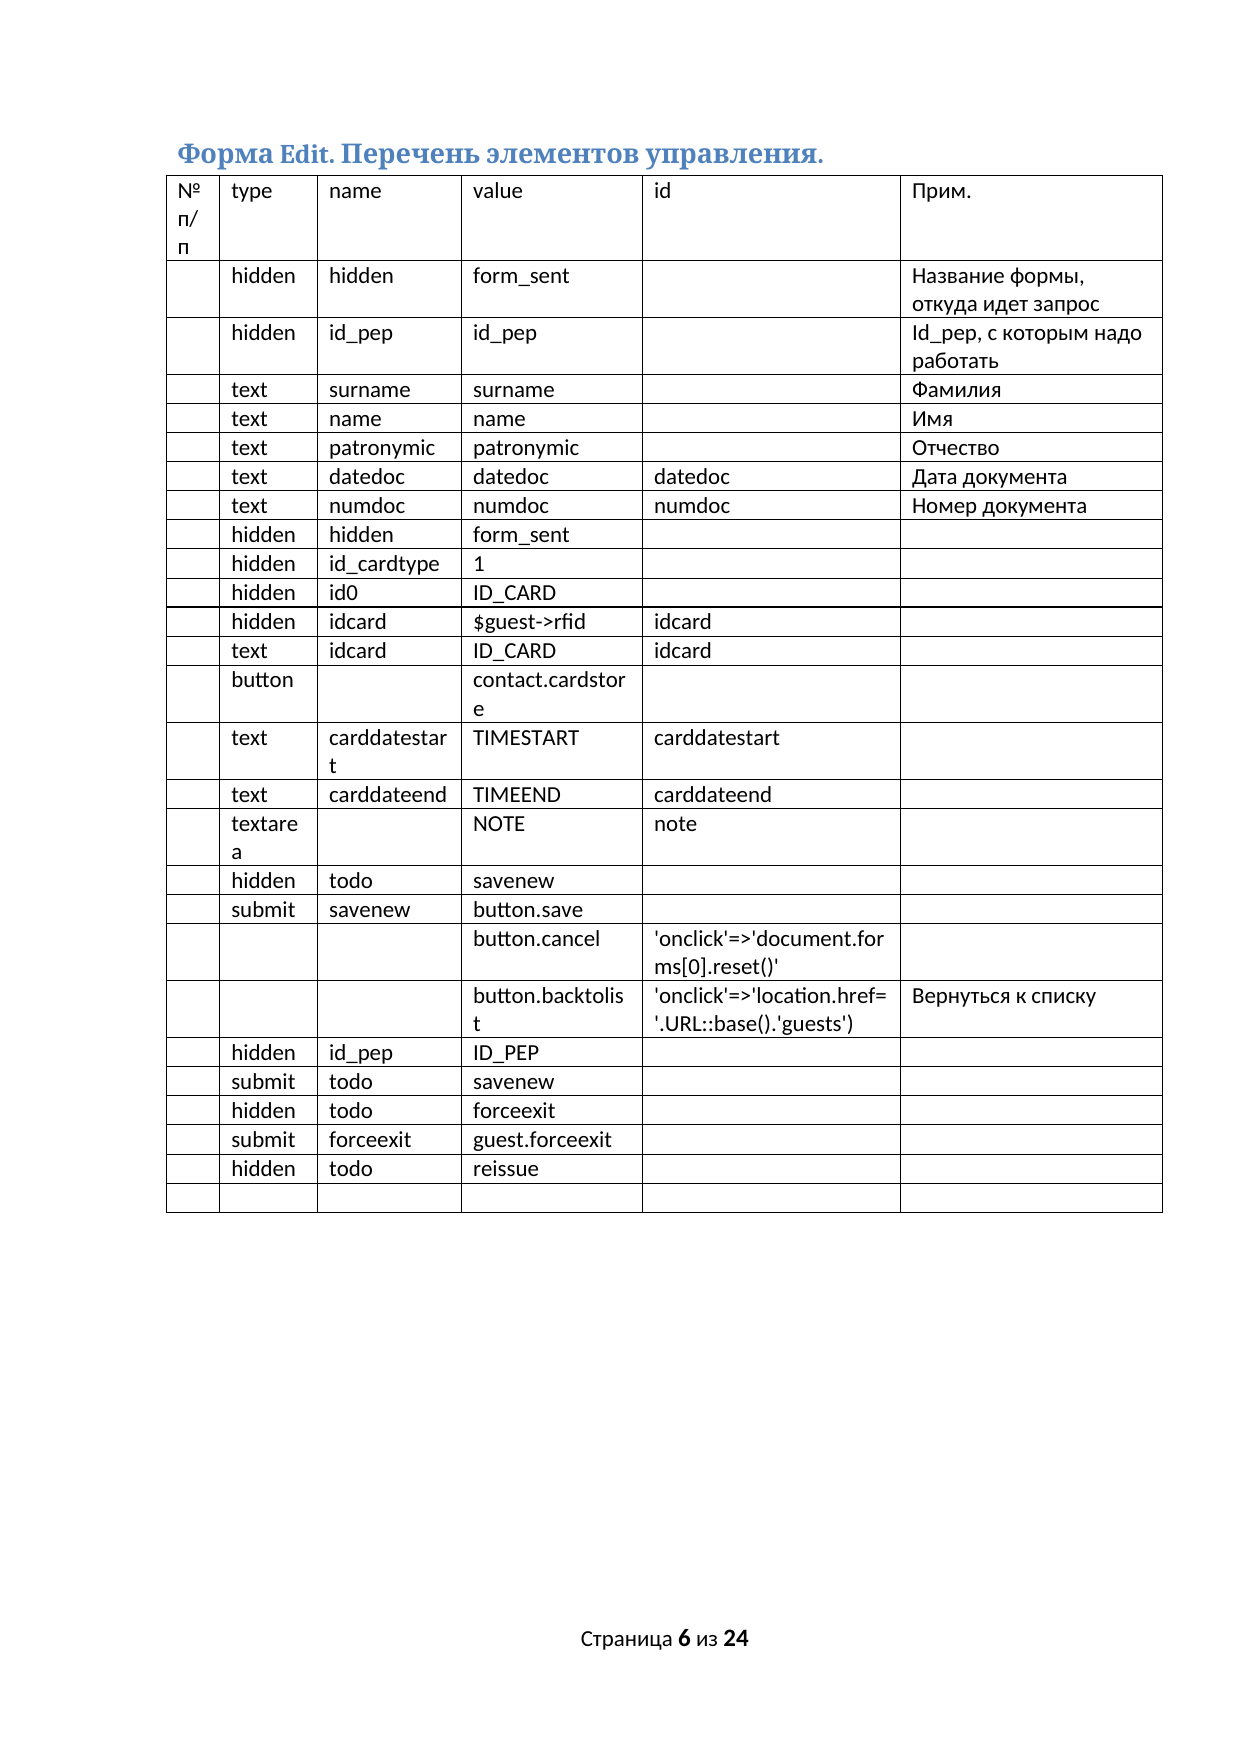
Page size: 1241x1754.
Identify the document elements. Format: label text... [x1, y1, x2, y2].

table_cell 'onclick'=>'location.href='.URL::base().'guests') [643, 981, 900, 1037]
table_cell [643, 404, 900, 432]
table_cell textarea [220, 809, 317, 865]
table_cell 1 [462, 549, 642, 577]
table_cell datedoc [462, 462, 642, 490]
table_cell [901, 1155, 1162, 1182]
table_cell Отчество [901, 433, 1162, 461]
table_cell numdoc [462, 491, 642, 519]
table_cell [643, 1067, 900, 1095]
table_cell text [220, 375, 317, 403]
table_cell Вернуться к списку [901, 981, 1162, 1037]
table_cell ID_PEP [462, 1038, 642, 1066]
table_cell [167, 433, 219, 461]
table_cell [167, 1038, 219, 1066]
table_cell [643, 375, 900, 403]
table_cell button.backtolist [462, 981, 642, 1037]
table_cell [167, 1096, 219, 1124]
table_cell name [318, 404, 461, 432]
table_cell hidden [318, 261, 461, 317]
table_cell [643, 520, 900, 548]
table_cell [901, 549, 1162, 577]
table_cell [167, 579, 219, 606]
table_cell datedoc [643, 462, 900, 490]
table_cell todo [318, 866, 461, 894]
table_cell Имя [901, 404, 1162, 432]
table_cell [901, 1096, 1162, 1124]
table_cell idcard [318, 608, 461, 636]
table_cell [901, 924, 1162, 980]
table_cell [167, 666, 219, 722]
table_cell hidden [220, 520, 317, 548]
table_cell [901, 637, 1162, 664]
table_cell button.cancel [462, 924, 642, 980]
table_cell numdoc [318, 491, 461, 519]
table_cell text [220, 723, 317, 779]
table_cell carddateend [643, 780, 900, 808]
table_cell todo [318, 1155, 461, 1182]
table_cell [901, 895, 1162, 923]
table_cell idcard [318, 637, 461, 664]
table_cell savenew [318, 895, 461, 923]
table_cell [901, 723, 1162, 779]
table_cell [167, 1125, 219, 1153]
table_cell Название формы, откуда идет запрос [901, 261, 1162, 317]
subtitle Форма Edit. Перечень элементов управления. [177, 139, 1152, 170]
table_cell numdoc [643, 491, 900, 519]
table_cell [643, 666, 900, 722]
table_cell [901, 1038, 1162, 1066]
table_cell [167, 981, 219, 1037]
table_cell [643, 1038, 900, 1066]
table_cell [167, 866, 219, 894]
table_cell savenew [462, 866, 642, 894]
table_cell ID_CARD [462, 579, 642, 606]
table_cell todo [318, 1067, 461, 1095]
table_cell [318, 924, 461, 980]
table_cell Фамилия [901, 375, 1162, 403]
table_cell reissue [462, 1155, 642, 1182]
table_cell [643, 318, 900, 374]
table_cell [643, 1096, 900, 1124]
table_cell [901, 866, 1162, 894]
table_cell [901, 780, 1162, 808]
table_cell [167, 549, 219, 577]
table_cell id_pep [318, 1038, 461, 1066]
table_cell text [220, 637, 317, 664]
table_cell [901, 608, 1162, 636]
table_cell button [220, 666, 317, 722]
table_cell id_pep [318, 318, 461, 374]
table_cell [901, 579, 1162, 606]
table_cell Номер документа [901, 491, 1162, 519]
table_cell [901, 1067, 1162, 1095]
table_cell hidden [220, 549, 317, 577]
table_cell guest.forceexit [462, 1125, 642, 1153]
table_cell [220, 924, 317, 980]
table_cell 'onclick'=>'document.forms[0].reset()' [643, 924, 900, 980]
table_cell carddatestart [318, 723, 461, 779]
table_cell [167, 462, 219, 490]
table_cell hidden [220, 1096, 317, 1124]
table_cell [462, 1184, 642, 1212]
table_cell hidden [318, 520, 461, 548]
table_cell [901, 1125, 1162, 1153]
table_cell [167, 924, 219, 980]
table_cell patronymic [318, 433, 461, 461]
table_cell form_sent [462, 261, 642, 317]
table_cell [643, 549, 900, 577]
table_cell [167, 895, 219, 923]
table_cell hidden [220, 1155, 317, 1182]
table_cell [167, 261, 219, 317]
table_cell contact.cardstore [462, 666, 642, 722]
table_cell Id_pep, с которым надо работать [901, 318, 1162, 374]
table_cell carddatestart [643, 723, 900, 779]
table_cell [167, 375, 219, 403]
table_cell name [462, 404, 642, 432]
table_cell id_pep [462, 318, 642, 374]
table_cell form_sent [462, 520, 642, 548]
table_cell [167, 723, 219, 779]
table_cell [167, 520, 219, 548]
table_cell [643, 579, 900, 606]
table_cell hidden [220, 318, 317, 374]
table_header id [643, 176, 900, 260]
table_cell [643, 261, 900, 317]
table_cell forceexit [462, 1096, 642, 1124]
table_cell [167, 608, 219, 636]
table_cell [167, 1155, 219, 1182]
table_cell submit [220, 1125, 317, 1153]
table_cell [318, 981, 461, 1037]
table_header name [318, 176, 461, 260]
table_cell [167, 318, 219, 374]
table_cell text [220, 462, 317, 490]
table_cell [901, 1184, 1162, 1212]
table_cell button.save [462, 895, 642, 923]
table_cell [167, 491, 219, 519]
table_cell [318, 666, 461, 722]
table_cell $guest->rfid [462, 608, 642, 636]
table_cell [643, 1184, 900, 1212]
table_cell [167, 780, 219, 808]
table_cell [167, 809, 219, 865]
table_cell id_cardtype [318, 549, 461, 577]
table_cell [643, 895, 900, 923]
table_cell submit [220, 1067, 317, 1095]
table_cell note [643, 809, 900, 865]
table_cell savenew [462, 1067, 642, 1095]
table_header value [462, 176, 642, 260]
table_cell todo [318, 1096, 461, 1124]
table_cell [901, 520, 1162, 548]
table_cell text [220, 491, 317, 519]
table_cell forceexit [318, 1125, 461, 1153]
table_header № п/п [167, 176, 219, 260]
table_cell idcard [643, 608, 900, 636]
table_cell patronymic [462, 433, 642, 461]
table_cell [901, 809, 1162, 865]
table_cell hidden [220, 608, 317, 636]
table_cell NOTE [462, 809, 642, 865]
table_header Прим. [901, 176, 1162, 260]
table_cell [167, 1184, 219, 1212]
table_cell TIMESTART [462, 723, 642, 779]
table_cell hidden [220, 579, 317, 606]
table_cell id0 [318, 579, 461, 606]
table_cell text [220, 433, 317, 461]
table_cell [167, 637, 219, 664]
table_cell [643, 866, 900, 894]
table_cell [901, 666, 1162, 722]
table_cell hidden [220, 261, 317, 317]
table_cell carddateend [318, 780, 461, 808]
table_cell [643, 1155, 900, 1182]
table_cell [167, 404, 219, 432]
table_cell text [220, 404, 317, 432]
table_cell surname [318, 375, 461, 403]
table_cell [643, 1125, 900, 1153]
table_cell [318, 1184, 461, 1212]
table_cell [167, 1067, 219, 1095]
table_cell hidden [220, 1038, 317, 1066]
table_cell [220, 1184, 317, 1212]
table_cell idcard [643, 637, 900, 664]
table_cell surname [462, 375, 642, 403]
table_cell datedoc [318, 462, 461, 490]
table_cell text [220, 780, 317, 808]
table_cell hidden [220, 866, 317, 894]
table_cell [643, 433, 900, 461]
table_cell TIMEEND [462, 780, 642, 808]
table_cell [318, 809, 461, 865]
table_cell ID_CARD [462, 637, 642, 664]
table_header type [220, 176, 317, 260]
table_cell submit [220, 895, 317, 923]
table_cell Дата документа [901, 462, 1162, 490]
table_cell [220, 981, 317, 1037]
